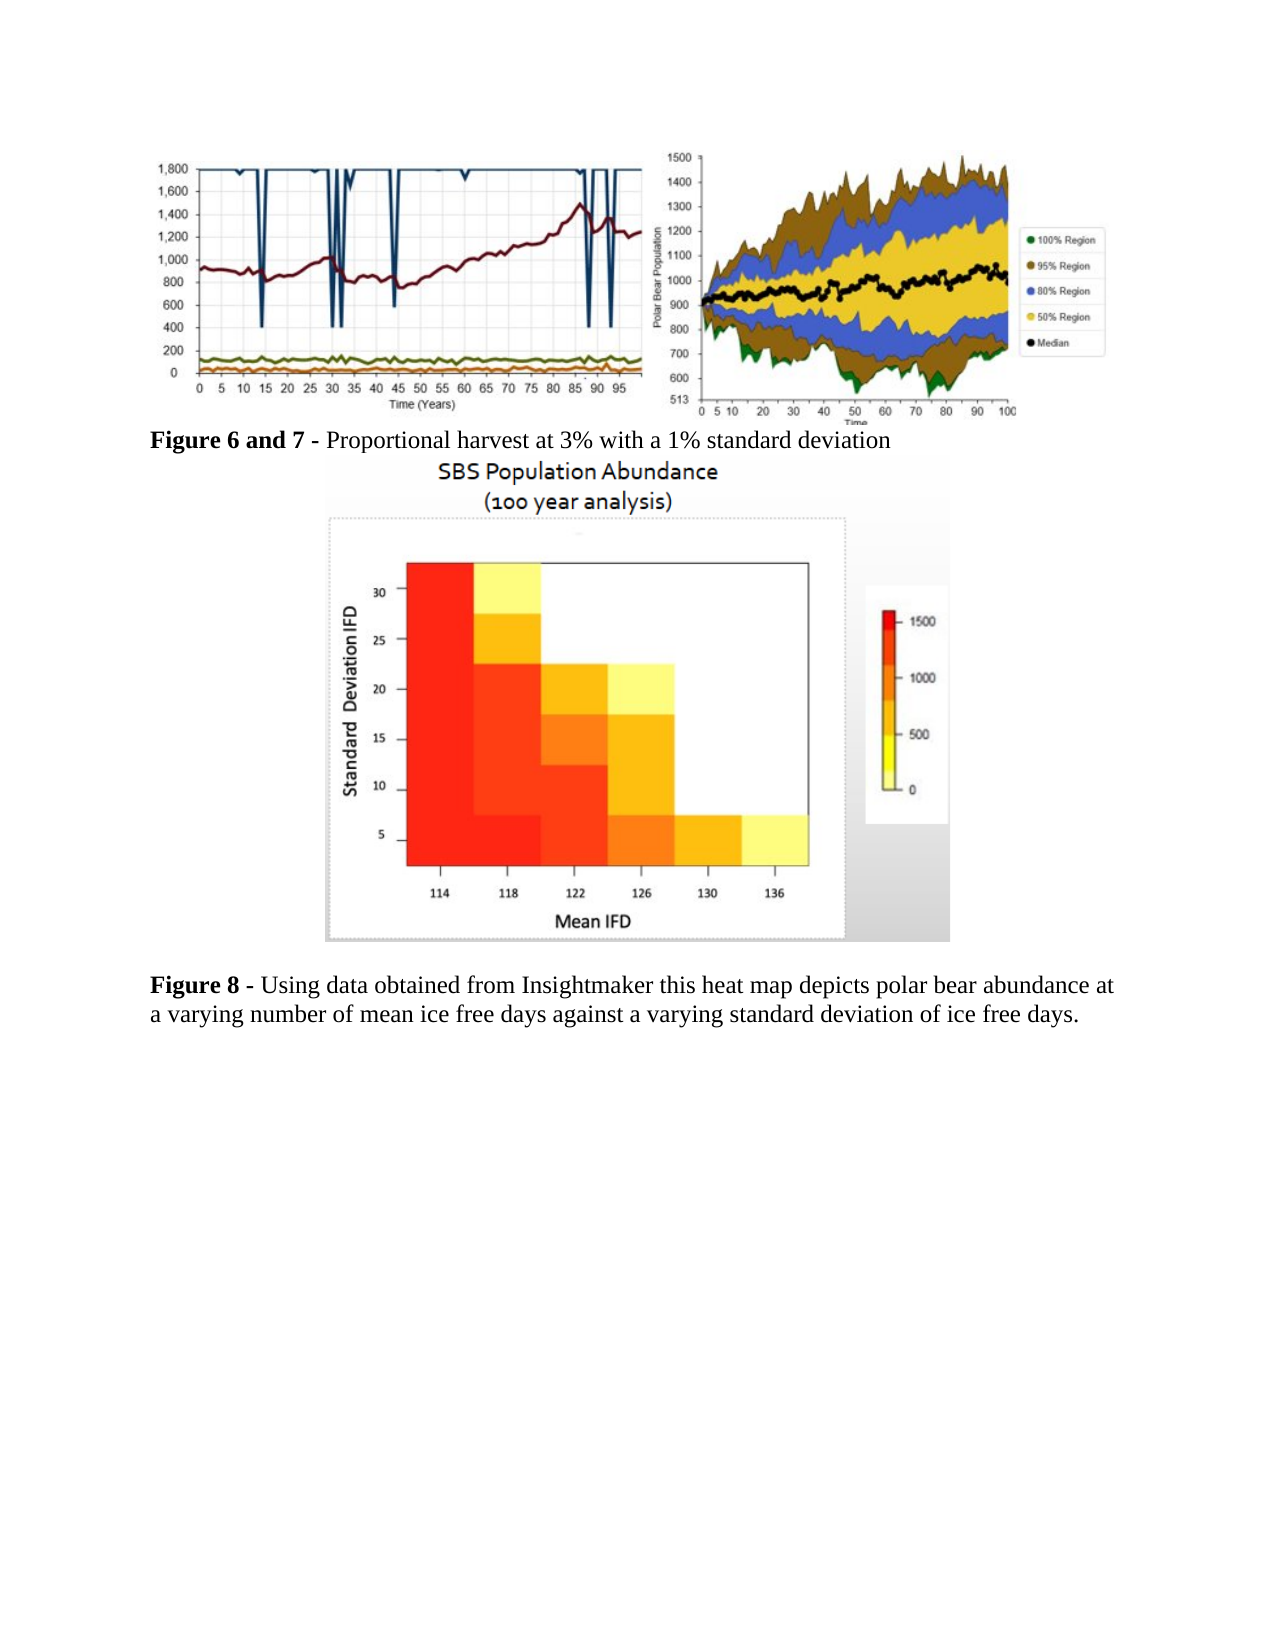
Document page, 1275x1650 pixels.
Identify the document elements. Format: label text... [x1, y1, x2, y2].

picture [651, 150, 1110, 425]
text Figure 6 and 7 - Proportional harvest at 3% with a 1% standard deviation [150, 425, 1125, 454]
text Figure 8 - Using data obtained from Insightmaker this heat map depicts polar bear abundance at a varying number of mean ice free days against a varying standard deviation of ice free days. [150, 970, 1125, 1027]
picture [325, 453, 951, 942]
picture [156, 161, 646, 425]
